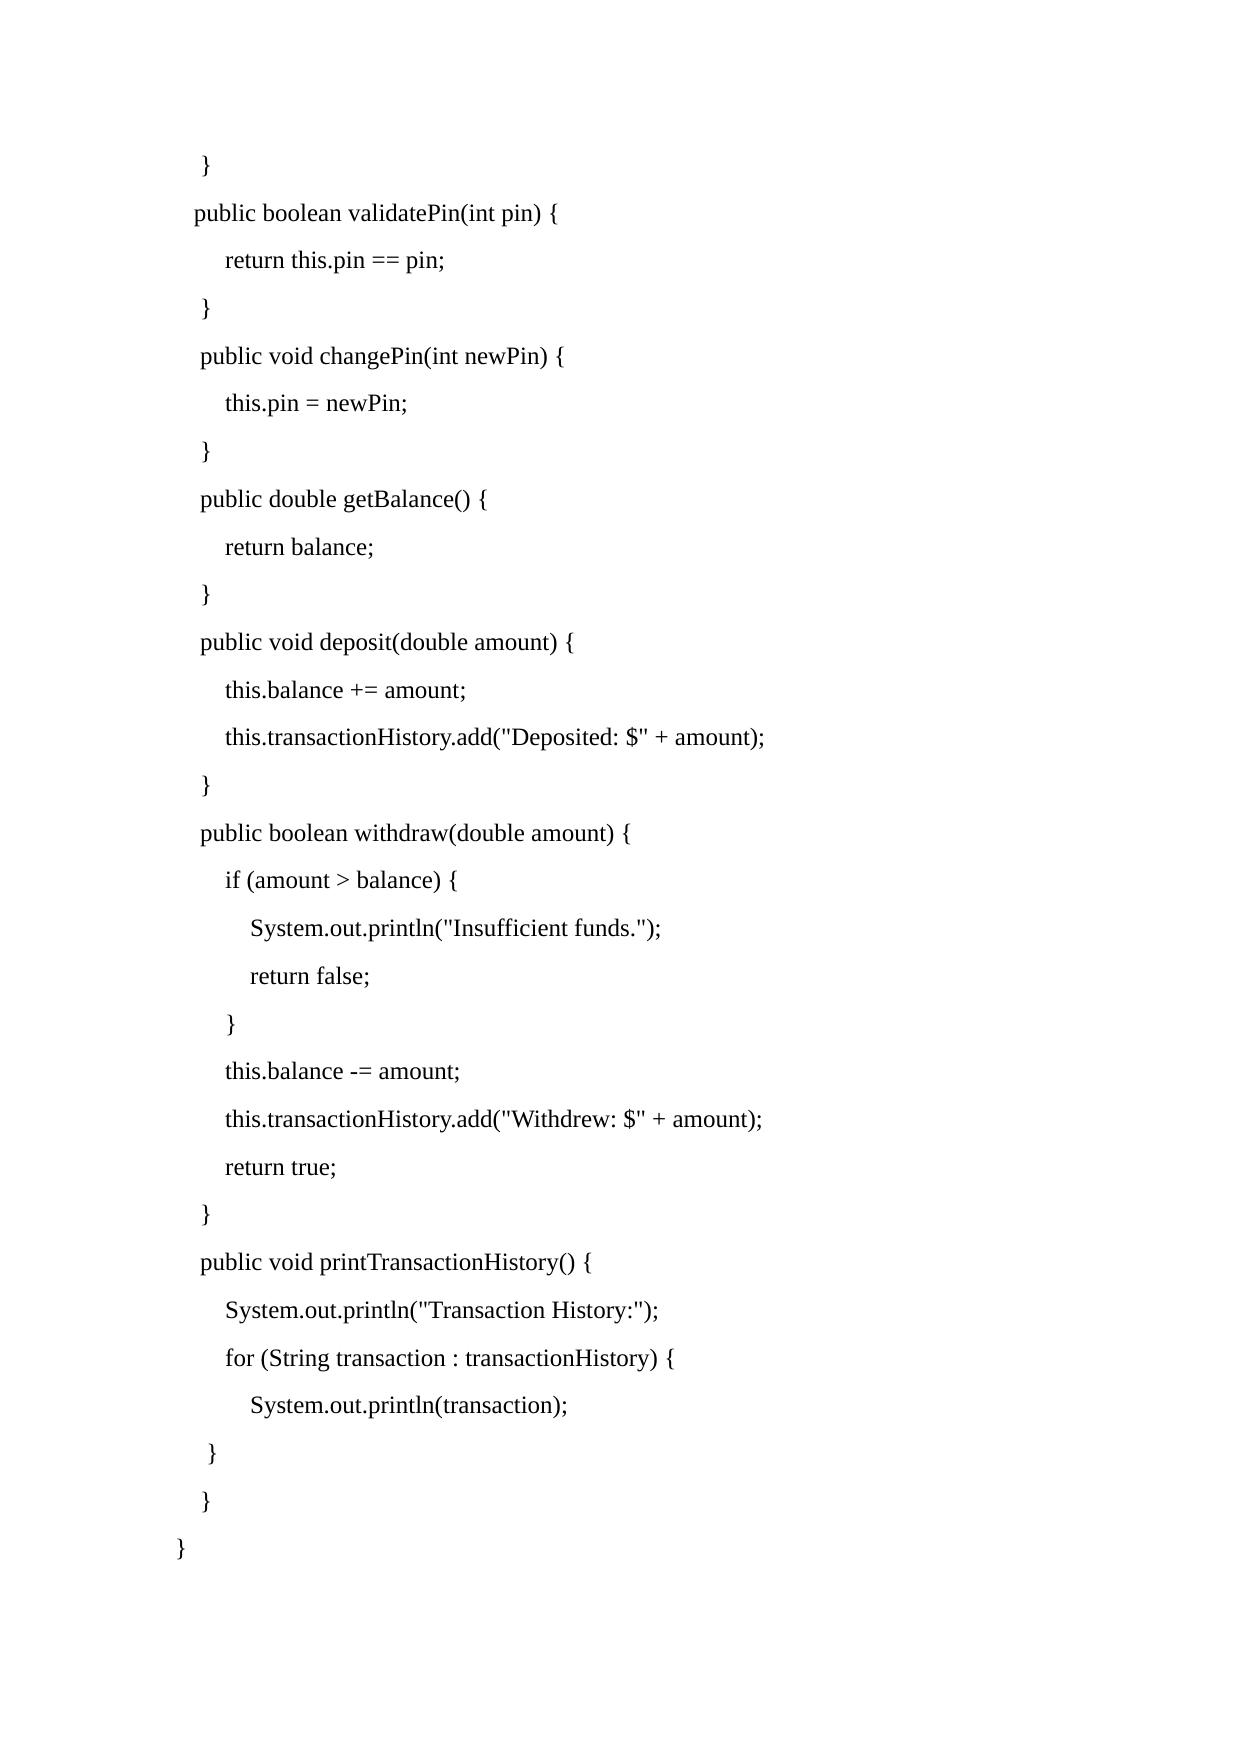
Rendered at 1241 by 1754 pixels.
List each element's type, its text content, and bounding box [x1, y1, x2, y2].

text public void printTransactionHistory() { [150, 1247, 1090, 1276]
text } [150, 770, 1090, 799]
text public void changePin(int newPin) { [150, 341, 1090, 369]
text this.balance -= amount; [150, 1056, 1090, 1085]
text } [150, 1438, 1090, 1467]
text } [150, 1486, 1090, 1514]
text for (String transaction : transactionHistory) { [150, 1343, 1090, 1371]
text } [150, 150, 1090, 179]
text } [150, 1533, 1090, 1562]
text return false; [150, 961, 1090, 990]
text public void deposit(double amount) { [150, 627, 1090, 656]
text } [150, 1199, 1090, 1228]
text System.out.println("Transaction History:"); [150, 1295, 1090, 1324]
text public double getBalance() { [150, 484, 1090, 513]
text this.balance += amount; [150, 675, 1090, 703]
text return this.pin == pin; [150, 245, 1090, 274]
text } [150, 436, 1090, 465]
text System.out.println("Insufficient funds."); [150, 913, 1090, 942]
text if (amount > balance) { [150, 866, 1090, 894]
text } [150, 1009, 1090, 1037]
text this.transactionHistory.add("Deposited: $" + amount); [150, 722, 1090, 751]
text } [150, 579, 1090, 608]
text System.out.println(transaction); [150, 1390, 1090, 1419]
text this.transactionHistory.add("Withdrew: $" + amount); [150, 1104, 1090, 1133]
text this.pin = newPin; [150, 388, 1090, 417]
text public boolean validatePin(int pin) { [150, 198, 1090, 226]
text public boolean withdraw(double amount) { [150, 818, 1090, 847]
text return true; [150, 1152, 1090, 1181]
text return balance; [150, 532, 1090, 560]
text } [150, 293, 1090, 322]
